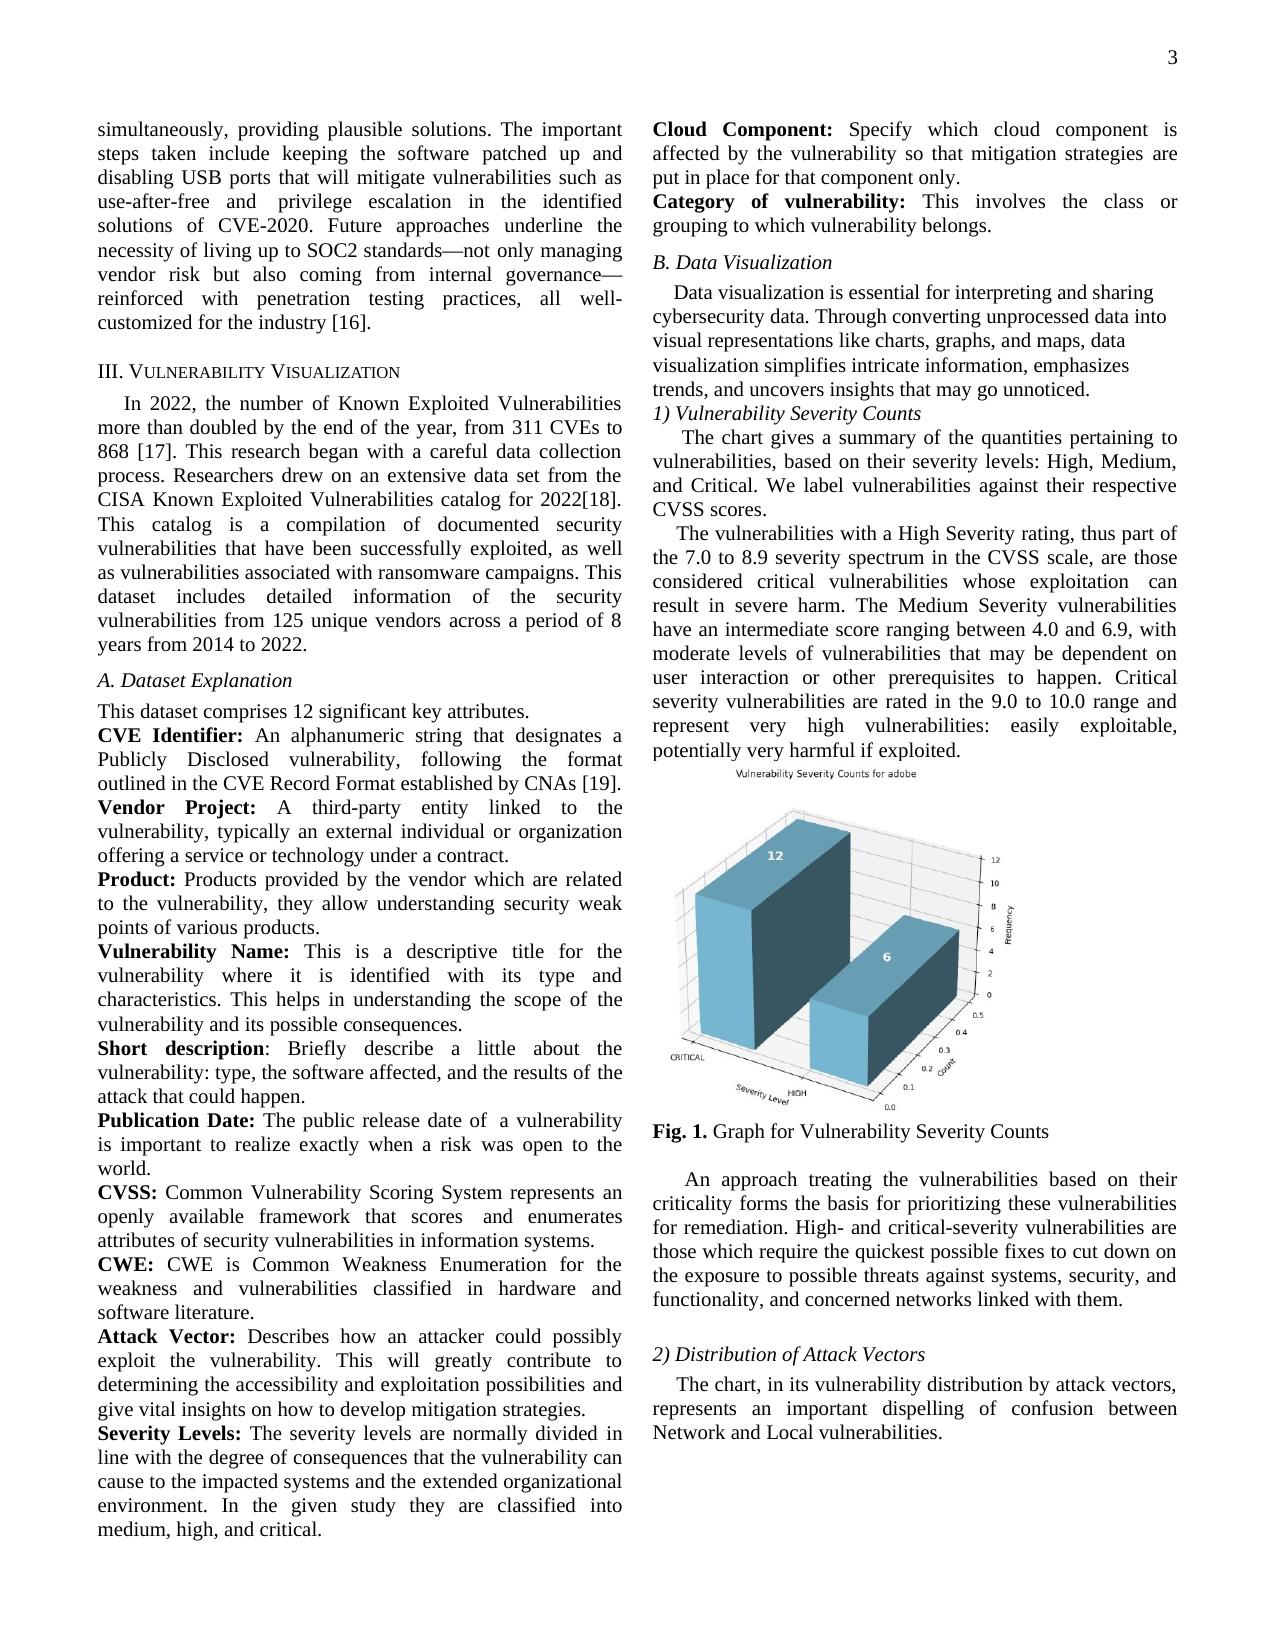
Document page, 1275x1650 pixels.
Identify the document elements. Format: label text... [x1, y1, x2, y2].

text The chart, in its vulnerability distribution by attack vectors, represents an important dispelling of confusion between Network and Local vulnerabilities. [652, 1372, 1177, 1444]
text Severity Levels: The severity levels are normally divided in line with the degree of consequences that the vulnerability can cause to the impacted systems and the extended organizational environment. In the given study they are classified into medium, high, and critical. [97, 1421, 622, 1541]
text Vendor Project: A third-party entity linked to the vulnerability, typically an external individual or organization offering a service or technology under a contract. [97, 795, 622, 867]
text CWE: CWE is Common Weakness Enumeration for the weakness and vulnerabilities classified in hardware and software literature. [97, 1252, 622, 1324]
text The chart gives a summary of the quantities pertaining to vulnerabilities, based on their severity levels: High, Medium, and Critical. We label vulnerabilities against their respective CVSS scores. [652, 425, 1177, 521]
picture [652, 761, 1028, 1119]
text Short description: Briefly describe a little about the vulnerability: type, the software affected, and the results of the attack that could happen. [97, 1036, 622, 1108]
text An approach treating the vulnerabilities based on their criticality forms the basis for prioritizing these vulnerabilities for remediation. High- and critical-severity vulnerabilities are those which require the quickest possible fixes to cut down on the exposure to possible threats against systems, security, and functionality, and concerned networks linked with them. [652, 1167, 1177, 1311]
text Category of vulnerability: This involves the class or grouping to which vulnerability belongs. [652, 189, 1177, 237]
text The vulnerabilities with a High Severity rating, thus part of the 7.0 to 8.9 severity spectrum in the CVSS scale, are those considered critical vulnerabilities whose exploitation can result in severe harm. The Medium Severity vulnerabilities have an intermediate score ranging between 4.0 and 6.9, with moderate levels of vulnerabilities that may be dependent on user interaction or other prerequisites to happen. Critical severity vulnerabilities are rated in the 9.0 to 10.0 range and represent very high vulnerabilities: easily exploitable, potentially very harmful if exploited. [652, 521, 1177, 762]
text Attack Vector: Describes how an attacker could possibly exploit the vulnerability. This will greatly contribute to determining the accessibility and exploitation possibilities and give vital insights on how to develop mitigation strategies. [97, 1324, 622, 1421]
text Fig. 1. Graph for Vulnerability Severity Counts [652, 1119, 1177, 1143]
text Product: Products provided by the vendor which are related to the vulnerability, they allow understanding security weak points of various products. [97, 867, 622, 939]
subtitle III. Vulnerability Visualization [97, 359, 622, 383]
subtitle 1) Vulnerability Severity Counts [652, 401, 1177, 425]
text Publication Date: The public release date of a vulnerability is important to realize exactly when a risk was open to the world. [97, 1108, 622, 1180]
text CVE Identifier: An alphanumeric string that designates a Publicly Disclosed vulnerability, following the format outlined in the CVE Record Format established by CNAs [19]. [97, 723, 622, 795]
subtitle 2) Distribution of Attack Vectors [652, 1342, 1177, 1366]
subtitle B. Data Visualization [652, 250, 1177, 274]
text Data visualization is essential for interpreting and sharing cybersecurity data. Through converting unprocessed data into visual representations like charts, graphs, and maps, data visualization simplifies intricate information, emphasizes trends, and uncovers insights that may go unnoticed. [652, 280, 1177, 401]
subtitle A. Dataset Explanation [97, 668, 622, 692]
text CVSS: Common Vulnerability Scoring System represents an openly available framework that scores and enumerates attributes of security vulnerabilities in information systems. [97, 1180, 622, 1252]
text Cloud Component: Specify which cloud component is affected by the vulnerability so that mitigation strategies are put in place for that component only. [652, 117, 1177, 189]
text This dataset comprises 12 significant key attributes. [97, 699, 622, 723]
text Vulnerability Name: This is a descriptive title for the vulnerability where it is identified with its type and characteristics. This helps in understanding the scope of the vulnerability and its possible consequences. [97, 939, 622, 1036]
text In 2022, the number of Known Exploited Vulnerabilities more than doubled by the end of the year, from 311 CVEs to 868 [17]. This research began with a careful data collection process. Researchers drew on an extensive data set from the CISA Known Exploited Vulnerabilities catalog for 2022[18]. This catalog is a compilation of documented security vulnerabilities that have been successfully exploited, as well as vulnerabilities associated with ransomware campaigns. This dataset includes detailed information of the security vulnerabilities from 125 unique vendors across a period of 8 years from 2014 to 2022. [97, 391, 622, 656]
